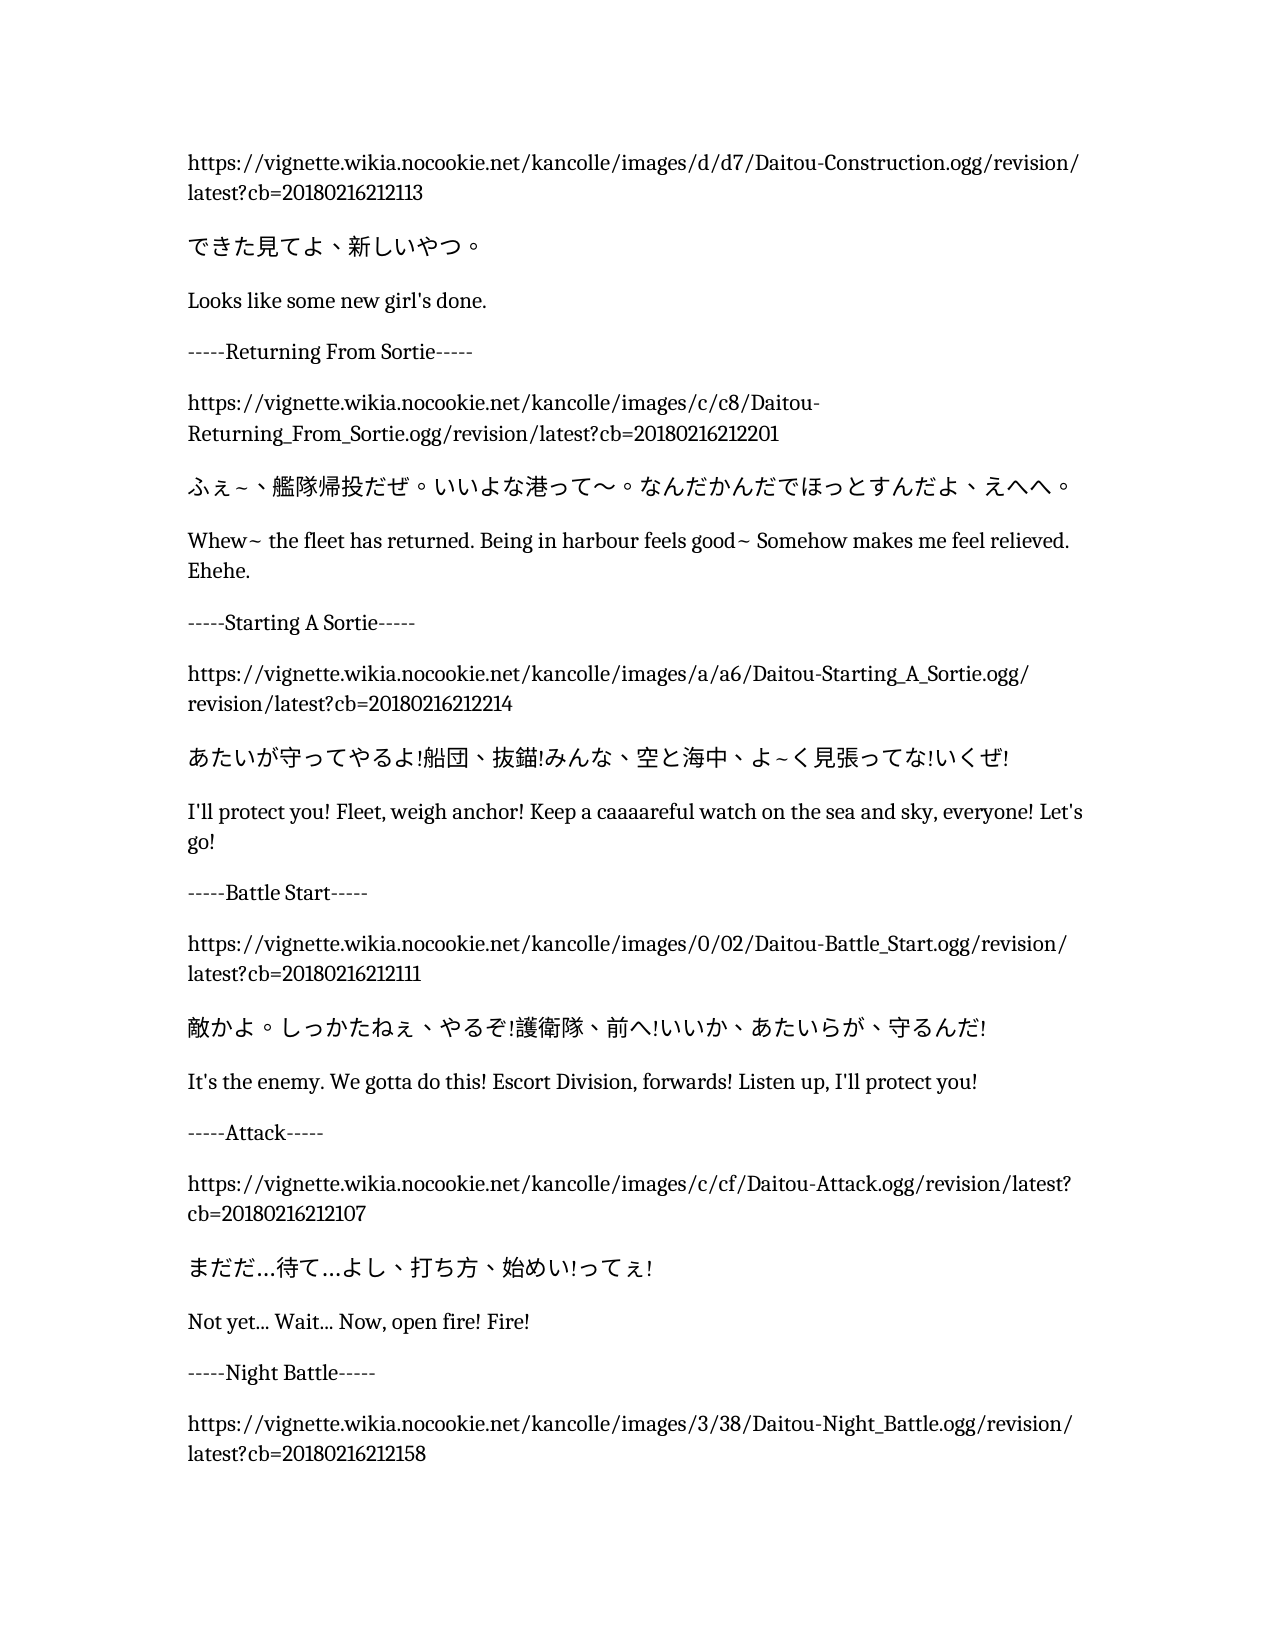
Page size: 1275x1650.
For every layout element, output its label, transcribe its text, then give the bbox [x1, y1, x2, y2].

text ふぇ~、艦隊帰投だぜ。いいよな港って〜。なんだかんだでほっとすんだよ、えへへ。 [187, 471, 1087, 503]
text あたいが守ってやるよ!船団、抜錨!みんな、空と海中、よ~く見張ってな!いくぜ! [187, 742, 1087, 773]
text -----Battle Start----- [187, 880, 1087, 906]
text https://vignette.wikia.nocookie.net/kancolle/images/0/02/Daitou-Battle_Start.ogg/revision/latest?cb=20180216212111 [187, 931, 1087, 987]
text -----Night Battle----- [187, 1360, 1087, 1386]
text https://vignette.wikia.nocookie.net/kancolle/images/a/a6/Daitou-Starting_A_Sortie.ogg/revision/latest?cb=20180216212214 [187, 660, 1087, 717]
text 敵かよ。しっかたねぇ、やるぞ!護衛隊、前へ!いいか、あたいらが、守るんだ! [187, 1012, 1087, 1043]
text https://vignette.wikia.nocookie.net/kancolle/images/3/38/Daitou-Night_Battle.ogg/revision/latest?cb=20180216212158 [187, 1411, 1087, 1467]
text https://vignette.wikia.nocookie.net/kancolle/images/c/c8/Daitou-Returning_From_Sortie.ogg/revision/latest?cb=20180216212201 [187, 390, 1087, 447]
text https://vignette.wikia.nocookie.net/kancolle/images/d/d7/Daitou-Construction.ogg/revision/latest?cb=20180216212113 [187, 150, 1087, 207]
text できた見てよ、新しいやつ。 [187, 231, 1087, 262]
text まだだ…待て…よし、打ち方、始めい!ってぇ! [187, 1252, 1087, 1283]
text https://vignette.wikia.nocookie.net/kancolle/images/c/cf/Daitou-Attack.ogg/revision/latest?cb=20180216212107 [187, 1171, 1087, 1227]
text It's the enemy. We gotta do this! Escort Division, forwards! Listen up, I'll protect you! [187, 1069, 1087, 1095]
text Whew~ the fleet has returned. Being in harbour feels good~ Somehow makes me feel relieved. Ehehe. [187, 528, 1087, 585]
text -----Starting A Sortie----- [187, 609, 1087, 636]
text -----Returning From Sortie----- [187, 339, 1087, 365]
text I'll protect you! Fleet, weigh anchor! Keep a caaaareful watch on the sea and sky, everyone! Let's go! [187, 798, 1087, 855]
text Looks like some new girl's done. [187, 288, 1087, 314]
text Not yet... Wait... Now, open fire! Fire! [187, 1309, 1087, 1335]
text -----Attack----- [187, 1120, 1087, 1146]
